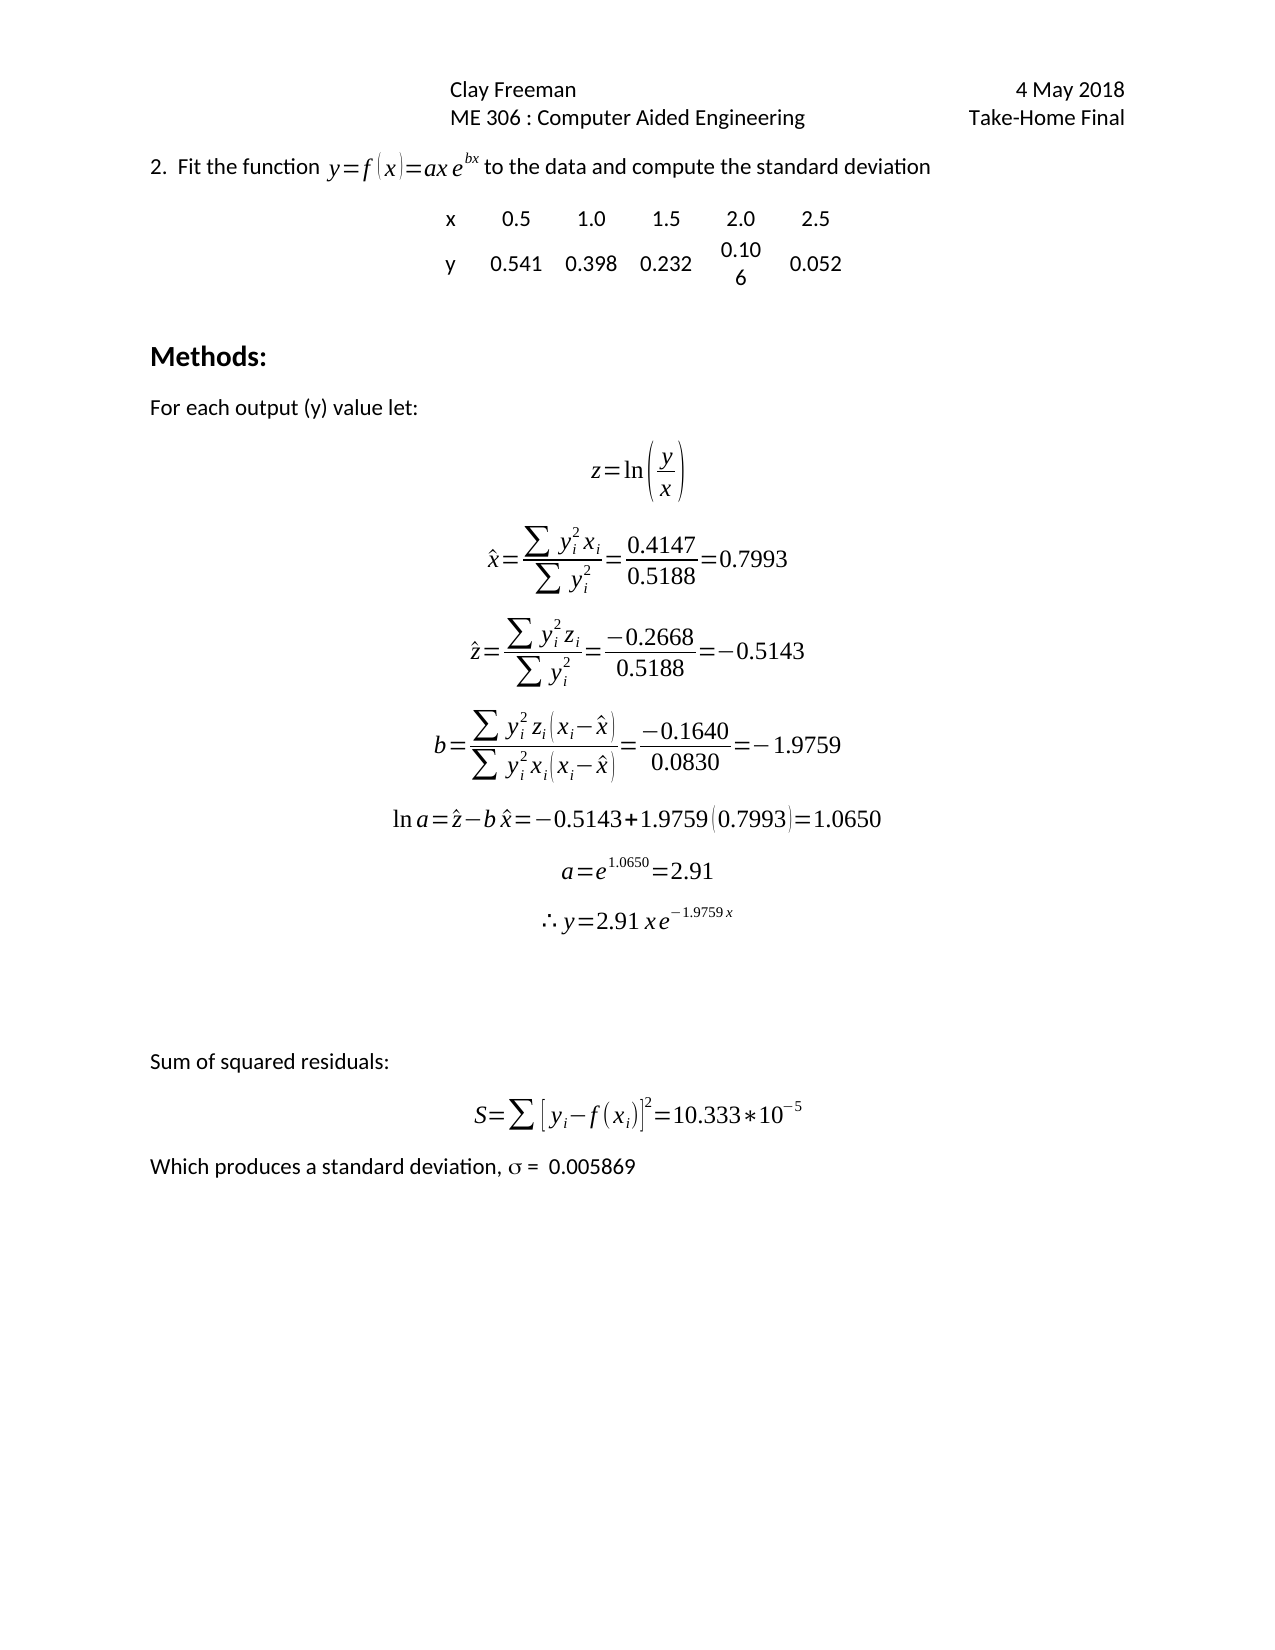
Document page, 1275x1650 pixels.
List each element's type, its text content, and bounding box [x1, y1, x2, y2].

table_cell 0.106 [704, 235, 778, 291]
text For each output (y) value let: [150, 393, 1125, 421]
text Which produces a standard deviation, = 0.005869 [150, 1152, 1125, 1180]
table_cell 0.052 [778, 235, 853, 291]
table_header 1.5 [629, 202, 703, 235]
table_header x [422, 202, 479, 235]
table_header 2.5 [778, 202, 853, 235]
table_header 2.0 [704, 202, 778, 235]
text 2. Fit the function to the data and compute the standard deviation [150, 150, 1125, 183]
table_cell 0.541 [479, 235, 554, 291]
table_header 1.0 [554, 202, 629, 235]
text Sum of squared residuals: [150, 1047, 1125, 1075]
text Methods: [150, 338, 1125, 373]
table_cell y [422, 235, 479, 291]
table_cell 0.398 [554, 235, 629, 291]
table_header 0.5 [479, 202, 554, 235]
table_cell 0.232 [629, 235, 703, 291]
